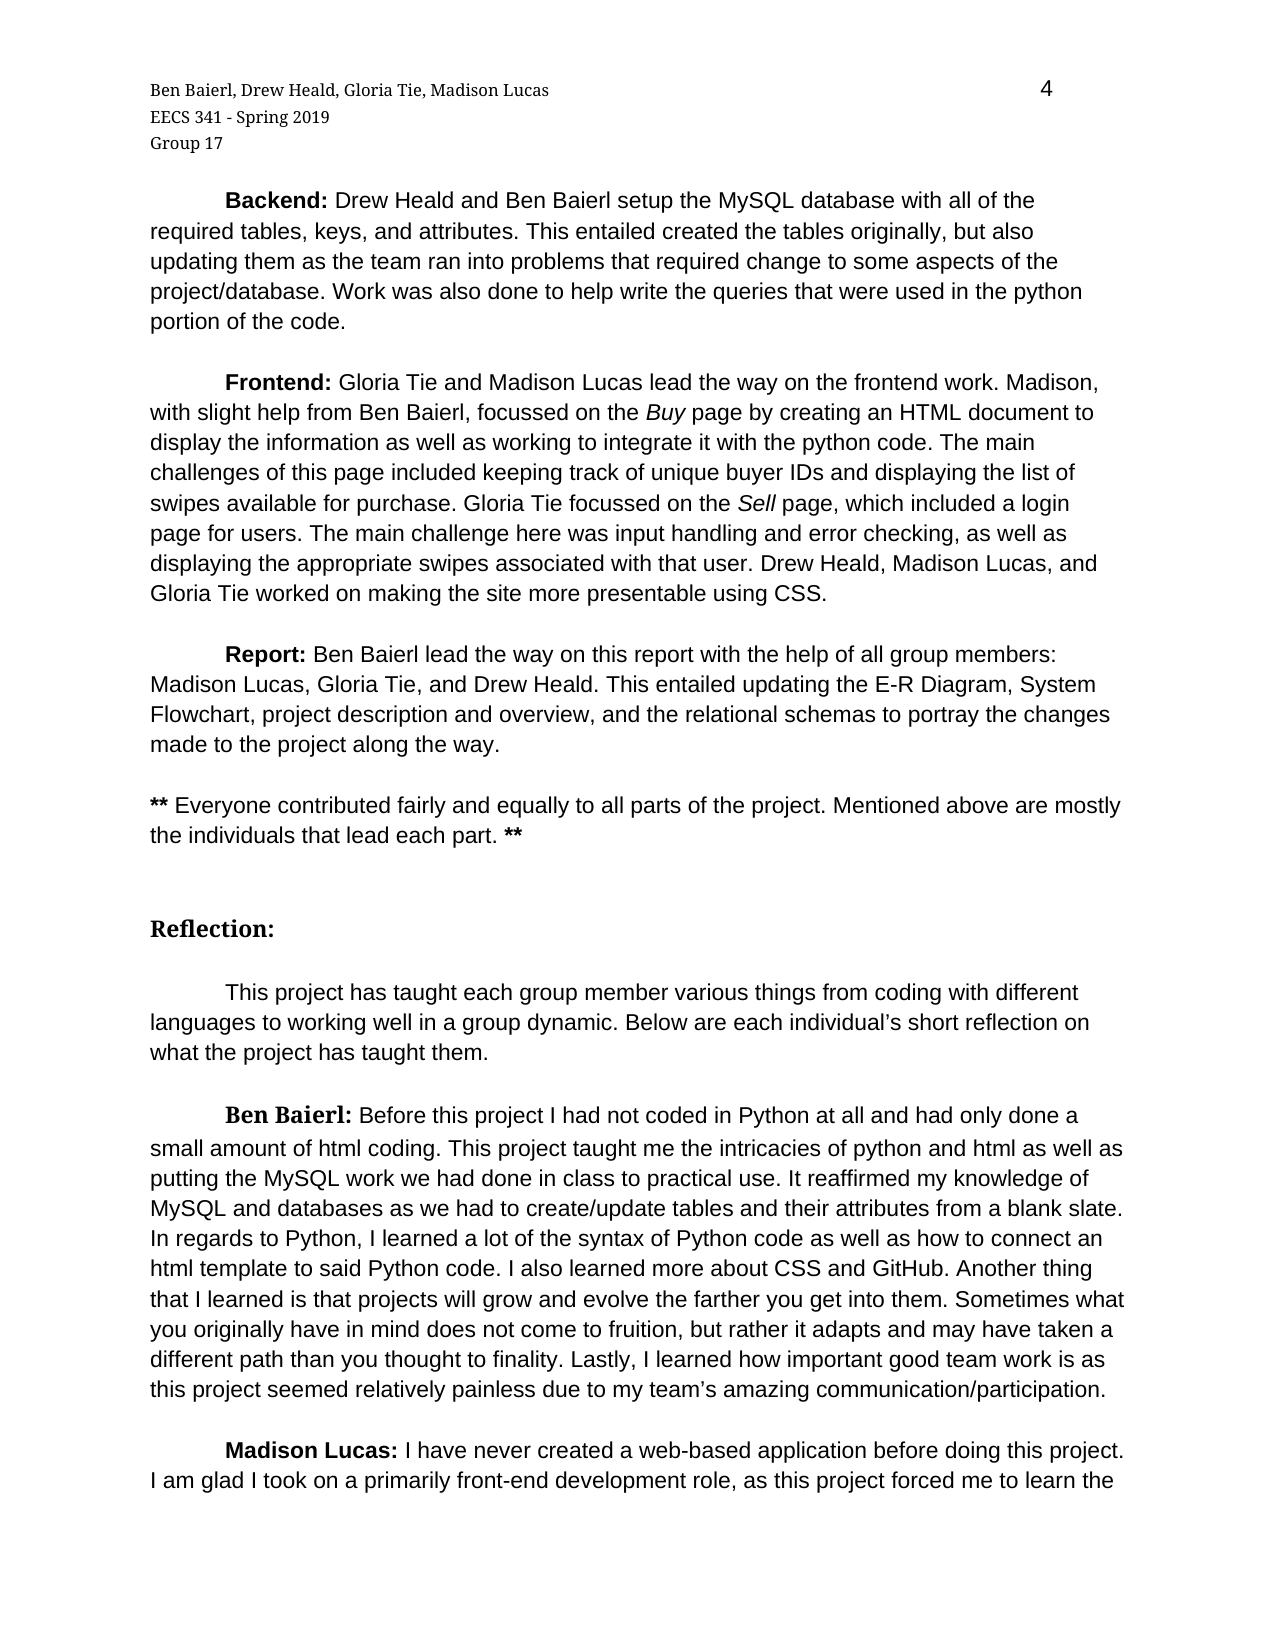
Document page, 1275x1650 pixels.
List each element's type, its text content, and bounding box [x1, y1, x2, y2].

text ** Everyone contributed fairly and equally to all parts of the project. Mentioned above are mostly the individuals that lead each part. ** [150, 792, 1125, 848]
text Frontend: Gloria Tie and Madison Lucas lead the way on the frontend work. Madison, with slight help from Ben Baierl, focussed on the Buy page by creating an HTML document to display the information as well as working to integrate it with the python code. The main challenges of this page included keeping track of unique buyer IDs and displaying the list of swipes available for purchase. Gloria Tie focussed on the Sell page, which included a login page for users. The main challenge here was input handling and error checking, as well as displaying the appropriate swipes associated with that user. Drew Heald, Madison Lucas, and Gloria Tie worked on making the site more presentable using CSS. [150, 369, 1125, 607]
text Reflection: [150, 912, 1125, 944]
text Backend: Drew Heald and Ben Baierl setup the MySQL database with all of the required tables, keys, and attributes. This entailed created the tables originally, but also updating them as the team ran into problems that required change to some aspects of the project/database. Work was also done to help write the queries that were used in the python portion of the code. [150, 187, 1125, 335]
text This project has taught each group member various things from coding with different languages to working well in a group dynamic. Below are each individual’s short reflection on what the project has taught them. [150, 979, 1125, 1065]
text Report: Ben Baierl lead the way on this report with the help of all group members: Madison Lucas, Gloria Tie, and Drew Heald. This entailed updating the E-R Diagram, System Flowchart, project description and overview, and the relational schemas to portray the changes made to the project along the way. [150, 641, 1125, 758]
text Ben Baierl: Before this project I had not coded in Python at all and had only done a small amount of html coding. This project taught me the intricacies of python and html as well as putting the MySQL work we had done in class to practical use. It reaffirmed my knowledge of MySQL and databases as we had to create/update tables and their attributes from a blank slate. In regards to Python, I learned a lot of the syntax of Python code as well as how to connect an html template to said Python code. I also learned more about CSS and GitHub. Another thing that I learned is that projects will grow and evolve the farther you get into them. Sometimes what you originally have in mind does not come to fruition, but rather it adapts and may have taken a different path than you thought to finality. Lastly, I learned how important good team work is as this project seemed relatively painless due to my team’s amazing communication/participation. [150, 1099, 1125, 1403]
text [150, 1437, 1125, 1493]
